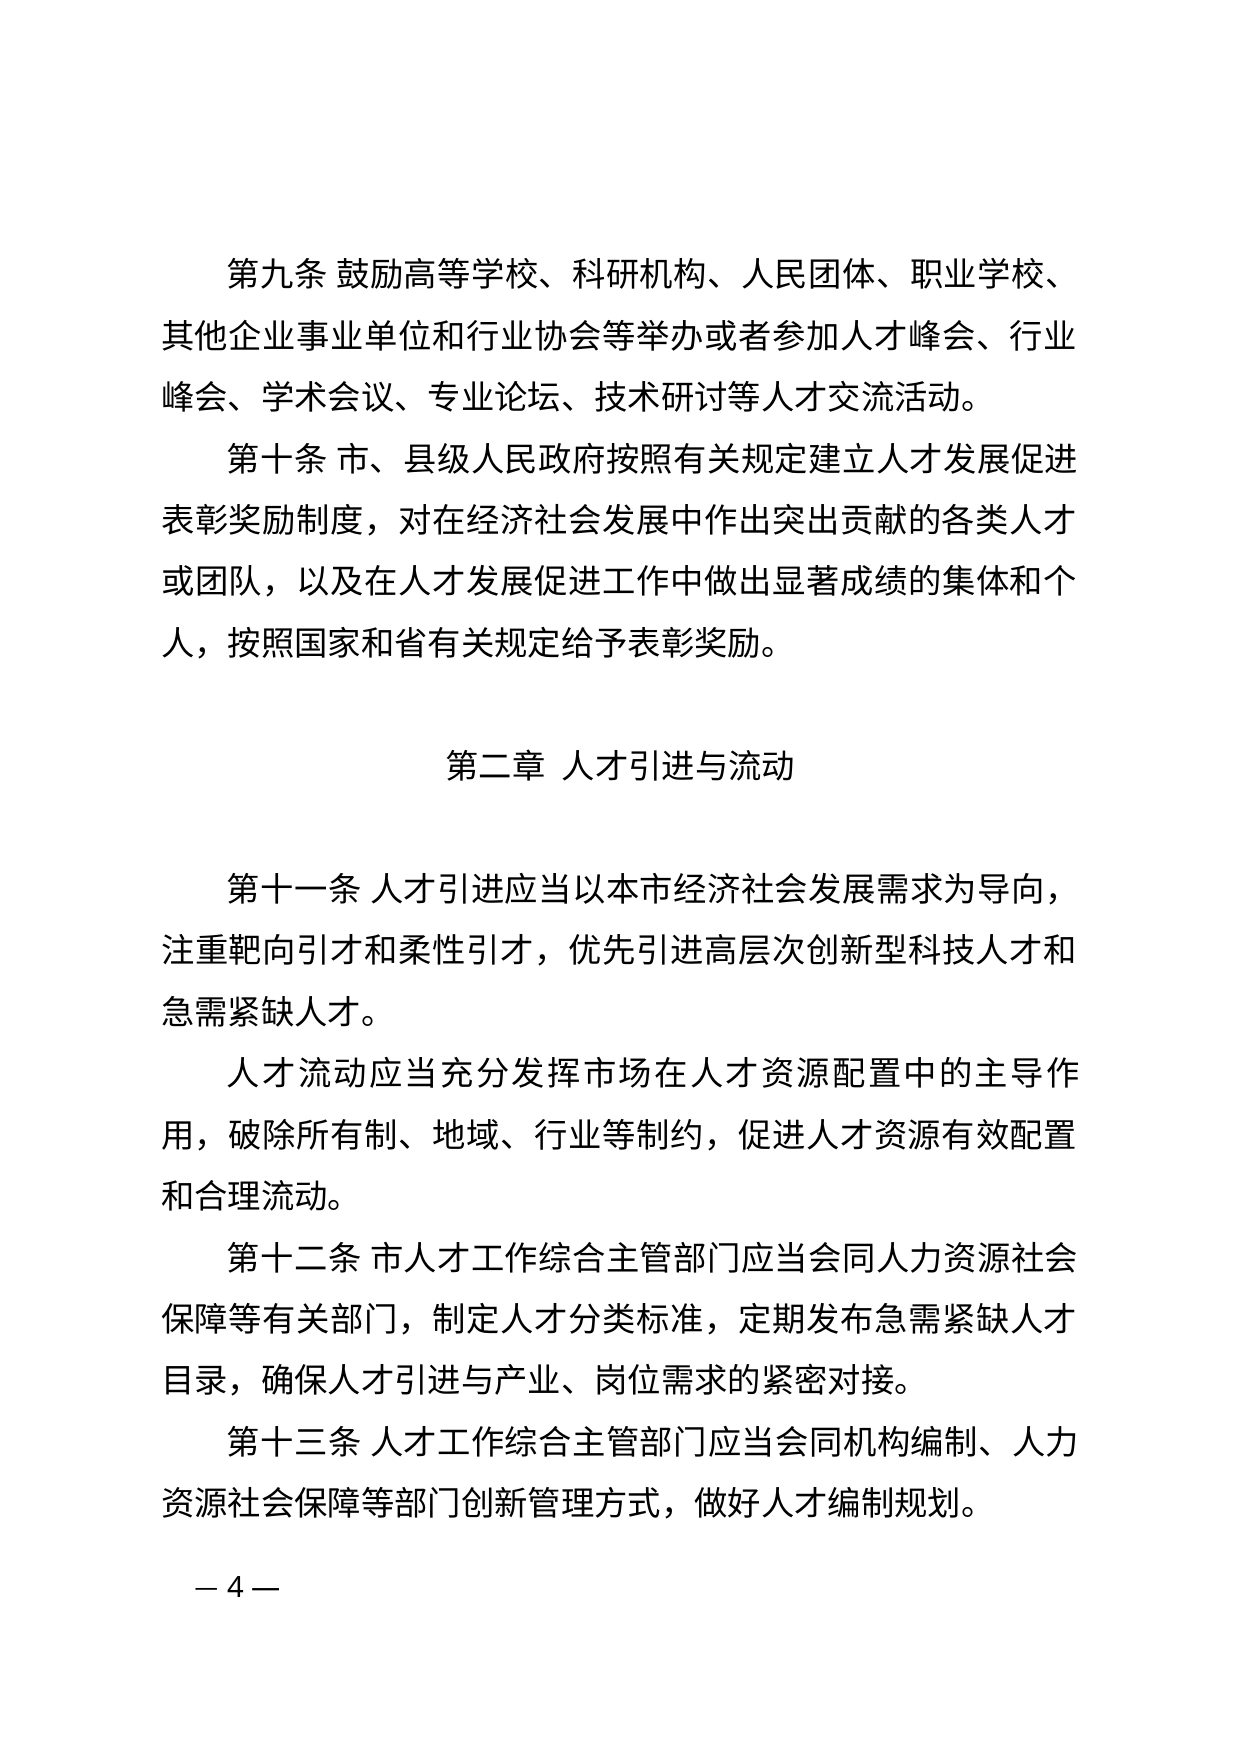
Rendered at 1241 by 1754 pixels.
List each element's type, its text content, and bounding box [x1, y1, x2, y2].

text 第九条 鼓励高等学校、科研机构、人民团体、职业学校、其他企业事业单位和行业协会等举办或者参加人才峰会、行业峰会、学术会议、专业论坛、技术研讨等人才交流活动。 [161, 237, 1079, 422]
text 人才流动应当充分发挥市场在人才资源配置中的主导作用，破除所有制、地域、行业等制约，促进人才资源有效配置和合理流动。 [161, 1036, 1079, 1221]
text 第十三条 人才工作综合主管部门应当会同机构编制、人力资源社会保障等部门创新管理方式，做好人才编制规划。 [161, 1405, 1079, 1528]
text 第十条 市、县级人民政府按照有关规定建立人才发展促进表彰奖励制度，对在经济社会发展中作出突出贡献的各类人才或团队，以及在人才发展促进工作中做出显著成绩的集体和个人，按照国家和省有关规定给予表彰奖励。 [161, 422, 1079, 668]
list 人才引进与流动 [161, 729, 1079, 791]
text 第十一条 人才引进应当以本市经济社会发展需求为导向，注重靶向引才和柔性引才，优先引进高层次创新型科技人才和急需紧缺人才。 [161, 852, 1079, 1036]
text 第十二条 市人才工作综合主管部门应当会同人力资源社会保障等有关部门，制定人才分类标准，定期发布急需紧缺人才目录，确保人才引进与产业、岗位需求的紧密对接。 [161, 1221, 1079, 1405]
